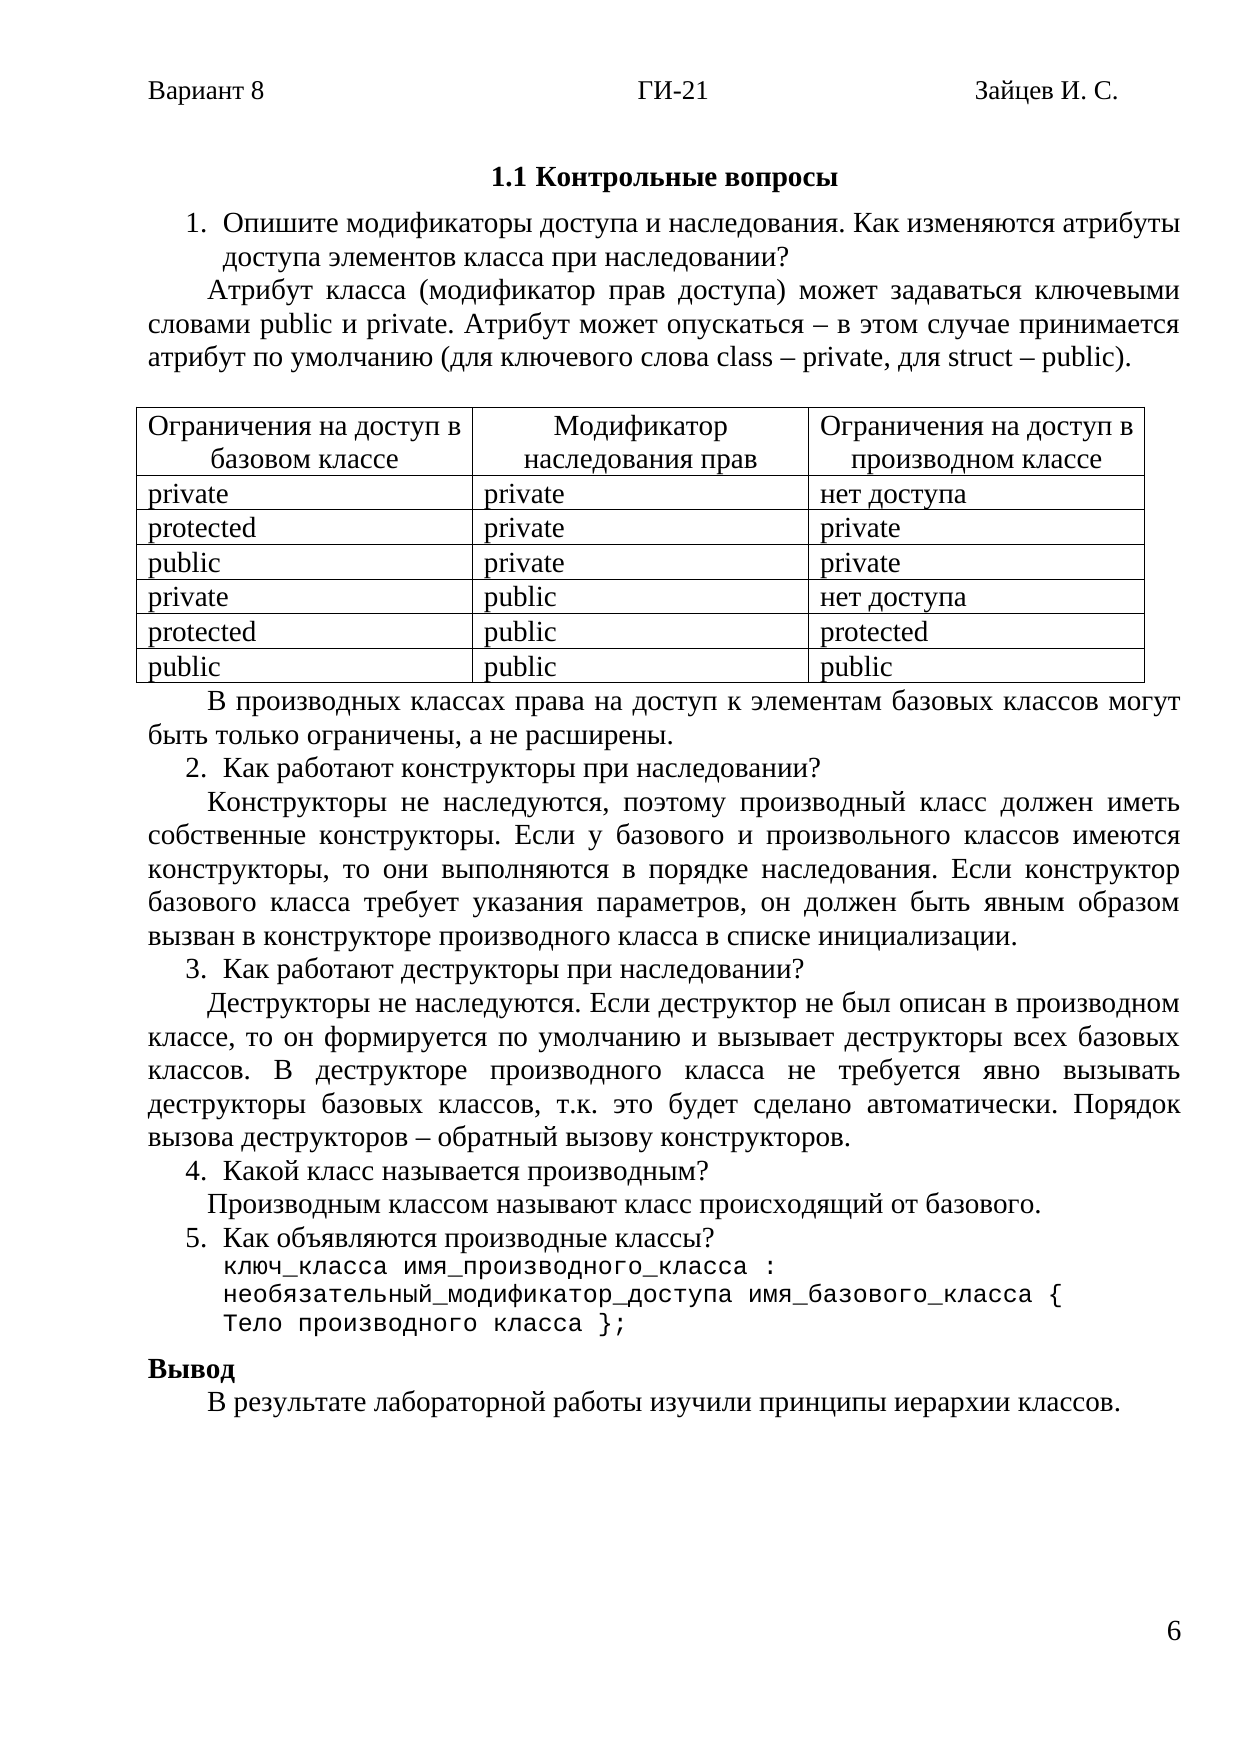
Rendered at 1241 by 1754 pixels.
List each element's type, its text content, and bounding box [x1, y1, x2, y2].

table_cell private [809, 510, 1144, 544]
list Как работают деструкторы при наследовании? [185, 952, 1181, 985]
table_cell public [473, 614, 808, 648]
text ключ_класса имя_производного_класса : [223, 1253, 1181, 1282]
text Деструкторы не наследуются. Если деструктор не был описан в производном классе, то он формируется по умолчанию и вызывает деструкторы всех базовых классов. В деструкторе производного класса не требуется явно вызывать деструкторы базовых классов, т.к. это будет сделано автоматически. Порядок вызова деструкторов – обратный вызову конструкторов. [148, 985, 1181, 1153]
subtitle Вывод [148, 1351, 1181, 1384]
table_cell public [137, 649, 472, 682]
text В результате лабораторной работы изучили принципы иерархии классов. [148, 1384, 1181, 1418]
table_cell public [809, 649, 1144, 682]
table_cell public [473, 649, 808, 682]
table_cell private [473, 476, 808, 509]
list Как работают конструкторы при наследовании? [185, 750, 1181, 784]
table_cell public [473, 580, 808, 613]
table_cell private [809, 545, 1144, 578]
table_cell нет доступа [809, 476, 1144, 509]
text Тело производного класса }; [223, 1310, 1181, 1338]
table_header Ограничения на доступ в производном классе [809, 408, 1144, 475]
table_cell private [137, 580, 472, 613]
text В производных классах права на доступ к элементам базовых классов могут быть только ограничены, а не расширены. [148, 683, 1181, 750]
table_cell protected [137, 510, 472, 544]
subtitle Контрольные вопросы [148, 159, 1181, 193]
list Как объявляются производные классы? [185, 1220, 1181, 1253]
table_cell нет доступа [809, 580, 1144, 613]
table_header Ограничения на доступ в базовом классе [137, 408, 472, 475]
table_cell public [137, 545, 472, 578]
text Конструкторы не наследуются, поэтому производный класс должен иметь собственные конструкторы. Если у базового и произвольного классов имеются конструкторы, то они выполняются в порядке наследования. Если конструктор базового класса требует указания параметров, он должен быть явным образом вызван в конструкторе производного класса в списке инициализации. [148, 784, 1181, 952]
table_header Модификатор наследования прав [473, 408, 808, 475]
table_cell private [473, 545, 808, 578]
text Производным классом называют класс происходящий от базового. [148, 1186, 1181, 1220]
list Опишите модификаторы доступа и наследования. Как изменяются атрибуты доступа элементов класса при наследовании? [185, 205, 1181, 272]
text необязательный_модификатор_доступа имя_базового_класса { [223, 1282, 1181, 1310]
text Атрибут класса (модификатор прав доступа) может задаваться ключевыми словами public и private. Атрибут может опускаться – в этом случае принимается атрибут по умолчанию (для ключевого слова class – private, для struct – public). [148, 272, 1181, 373]
table_cell protected [809, 614, 1144, 648]
table_cell protected [137, 614, 472, 648]
table_cell private [137, 476, 472, 509]
table_cell private [473, 510, 808, 544]
list Какой класс называется производным? [185, 1153, 1181, 1186]
